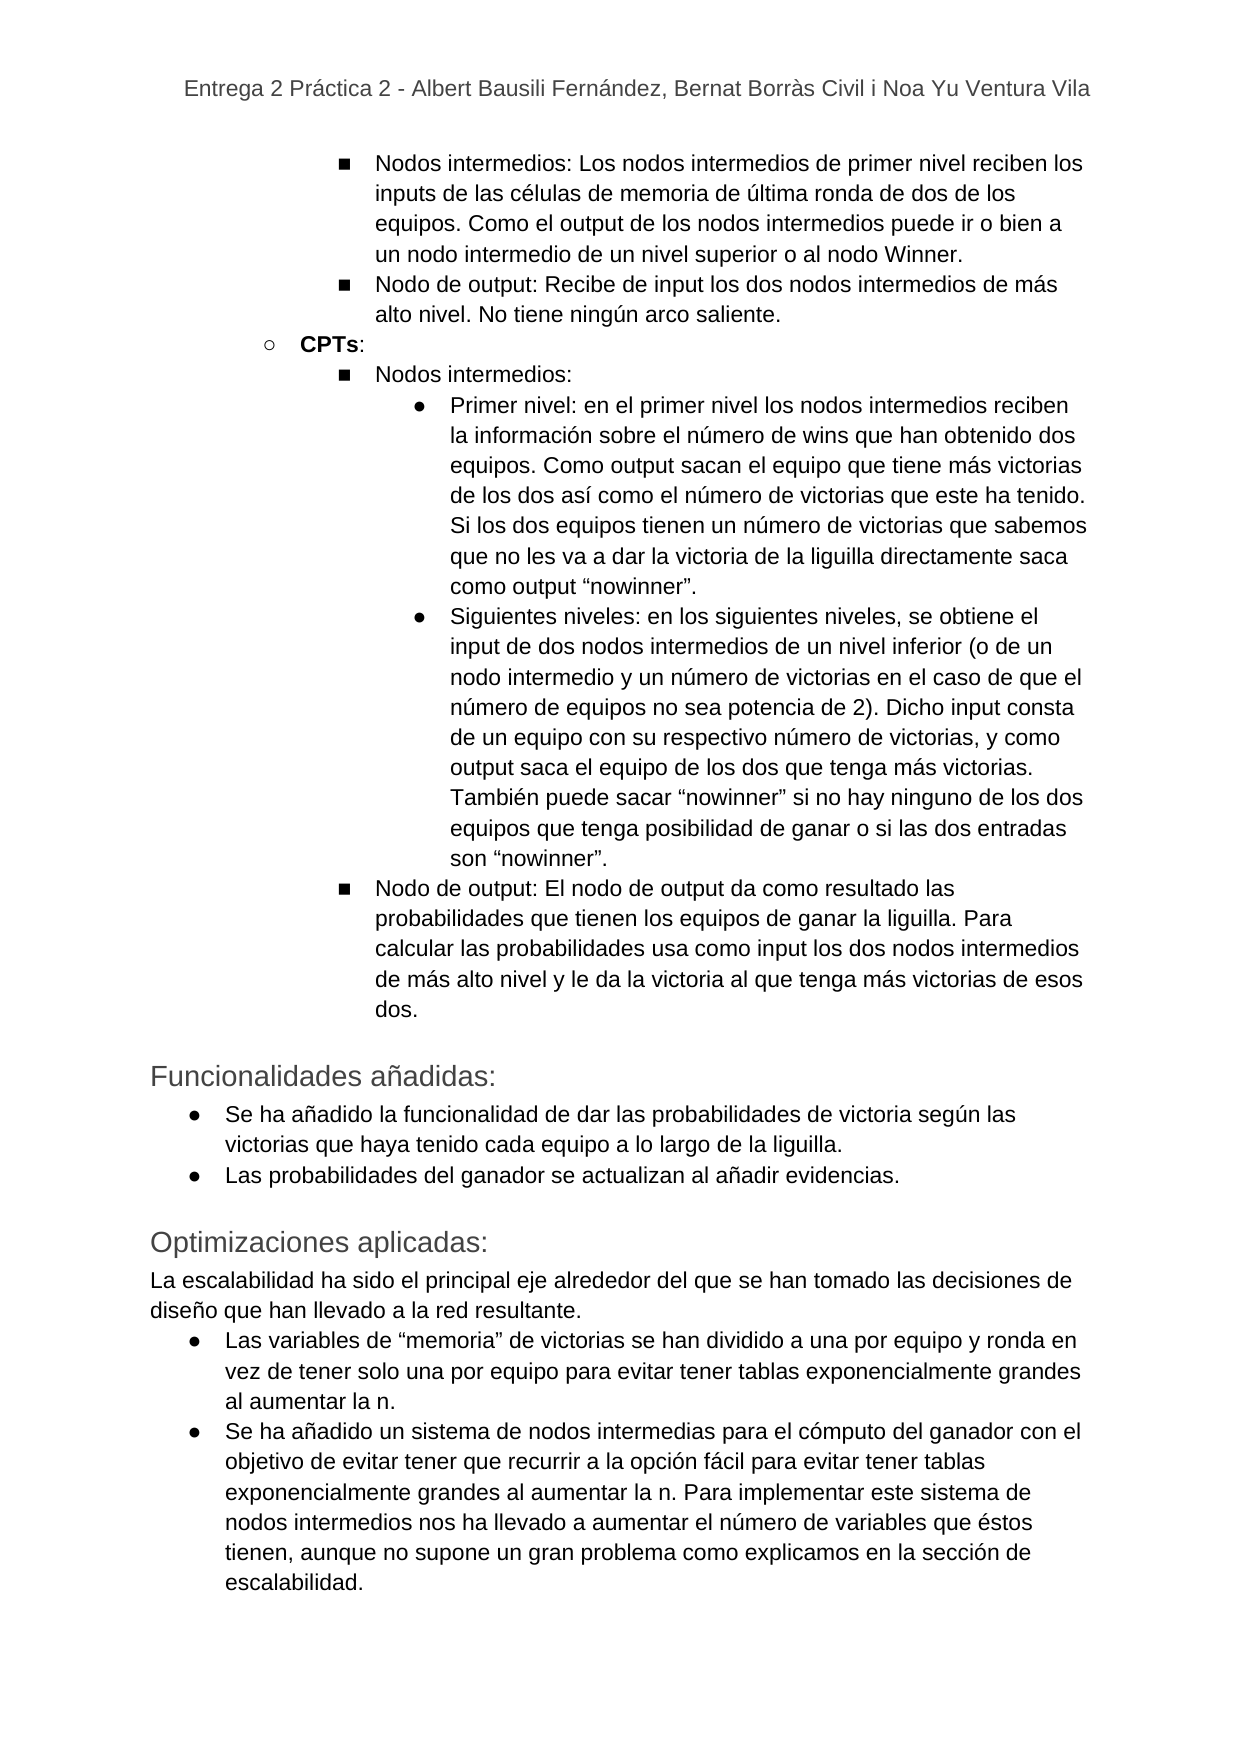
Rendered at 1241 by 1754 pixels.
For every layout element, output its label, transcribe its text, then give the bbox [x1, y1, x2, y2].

list Primer nivel: en el primer nivel los nodos intermedios reciben la información sobre el número de wins que han obtenido dos equipos. Como output sacan el equipo que tiene más victorias de los dos así como el número de victorias que este ha tenido. Si los dos equipos tienen un número de victorias que sabemos que no les va a dar la victoria de la liguilla directamente saca como output “nowinner”. [412, 392, 1090, 599]
text La escalabilidad ha sido el principal eje alrededor del que se han tomado las decisiones de diseño que han llevado a la red resultante. [150, 1267, 1090, 1324]
list Las variables de “memoria” de victorias se han dividido a una por equipo y ronda en vez de tener solo una por equipo para evitar tener tablas exponencialmente grandes al aumentar la n. [187, 1327, 1090, 1414]
subtitle Optimizaciones aplicadas: [150, 1225, 1090, 1259]
list Nodo de output: El nodo de output da como resultado las probabilidades que tienen los equipos de ganar la liguilla. Para calcular las probabilidades usa como input los dos nodos intermedios de más alto nivel y le da la victoria al que tenga más victorias de esos dos. [337, 875, 1090, 1022]
list Nodos intermedios: [337, 361, 1090, 388]
list CPTs: [262, 331, 1090, 358]
list Se ha añadido la funcionalidad de dar las probabilidades de victoria según las victorias que haya tenido cada equipo a lo largo de la liguilla. [187, 1101, 1090, 1158]
list Siguientes niveles: en los siguientes niveles, se obtiene el input de dos nodos intermedios de un nivel inferior (o de un nodo intermedio y un número de victorias en el caso de que el número de equipos no sea potencia de 2). Dicho input consta de un equipo con su respectivo número de victorias, y como output saca el equipo de los dos que tenga más victorias. También puede sacar “nowinner” si no hay ninguno de los dos equipos que tenga posibilidad de ganar o si las dos entradas son “nowinner”. [412, 603, 1090, 871]
list Se ha añadido un sistema de nodos intermedias para el cómputo del ganador con el objetivo de evitar tener que recurrir a la opción fácil para evitar tener tablas exponencialmente grandes al aumentar la n. Para implementar este sistema de nodos intermedios nos ha llevado a aumentar el número de variables que éstos tienen, aunque no supone un gran problema como explicamos en la sección de escalabilidad. [187, 1418, 1090, 1596]
list Nodos intermedios: Los nodos intermedios de primer nivel reciben los inputs de las células de memoria de última ronda de dos de los equipos. Como el output de los nodos intermedios puede ir o bien a un nodo intermedio de un nivel superior o al nodo Winner. [337, 150, 1090, 267]
subtitle Funcionalidades añadidas: [150, 1059, 1090, 1093]
list Nodo de output: Recibe de input los dos nodos intermedios de más alto nivel. No tiene ningún arco saliente. [337, 271, 1090, 327]
list Las probabilidades del ganador se actualizan al añadir evidencias. [187, 1162, 1090, 1188]
